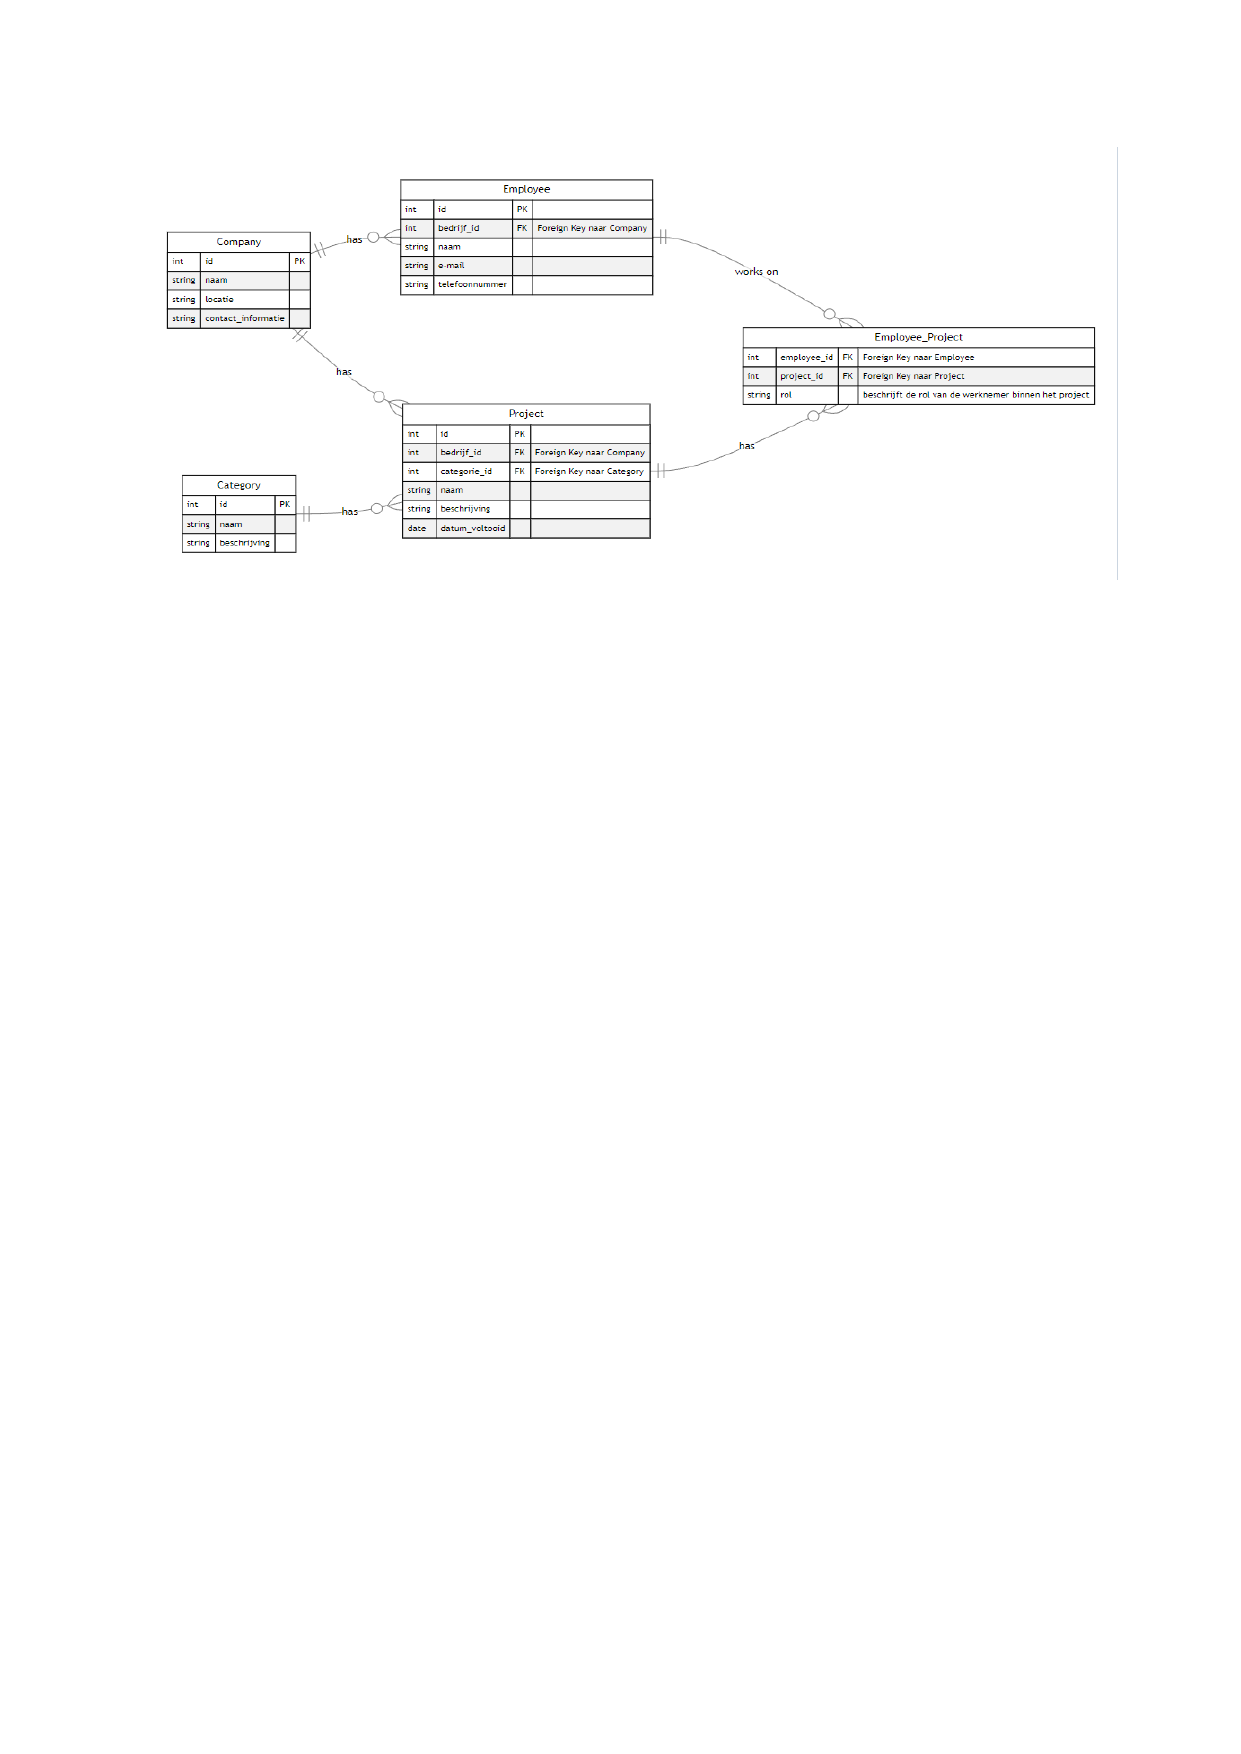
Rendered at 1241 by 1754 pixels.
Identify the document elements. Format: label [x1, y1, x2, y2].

picture [147, 147, 1120, 580]
